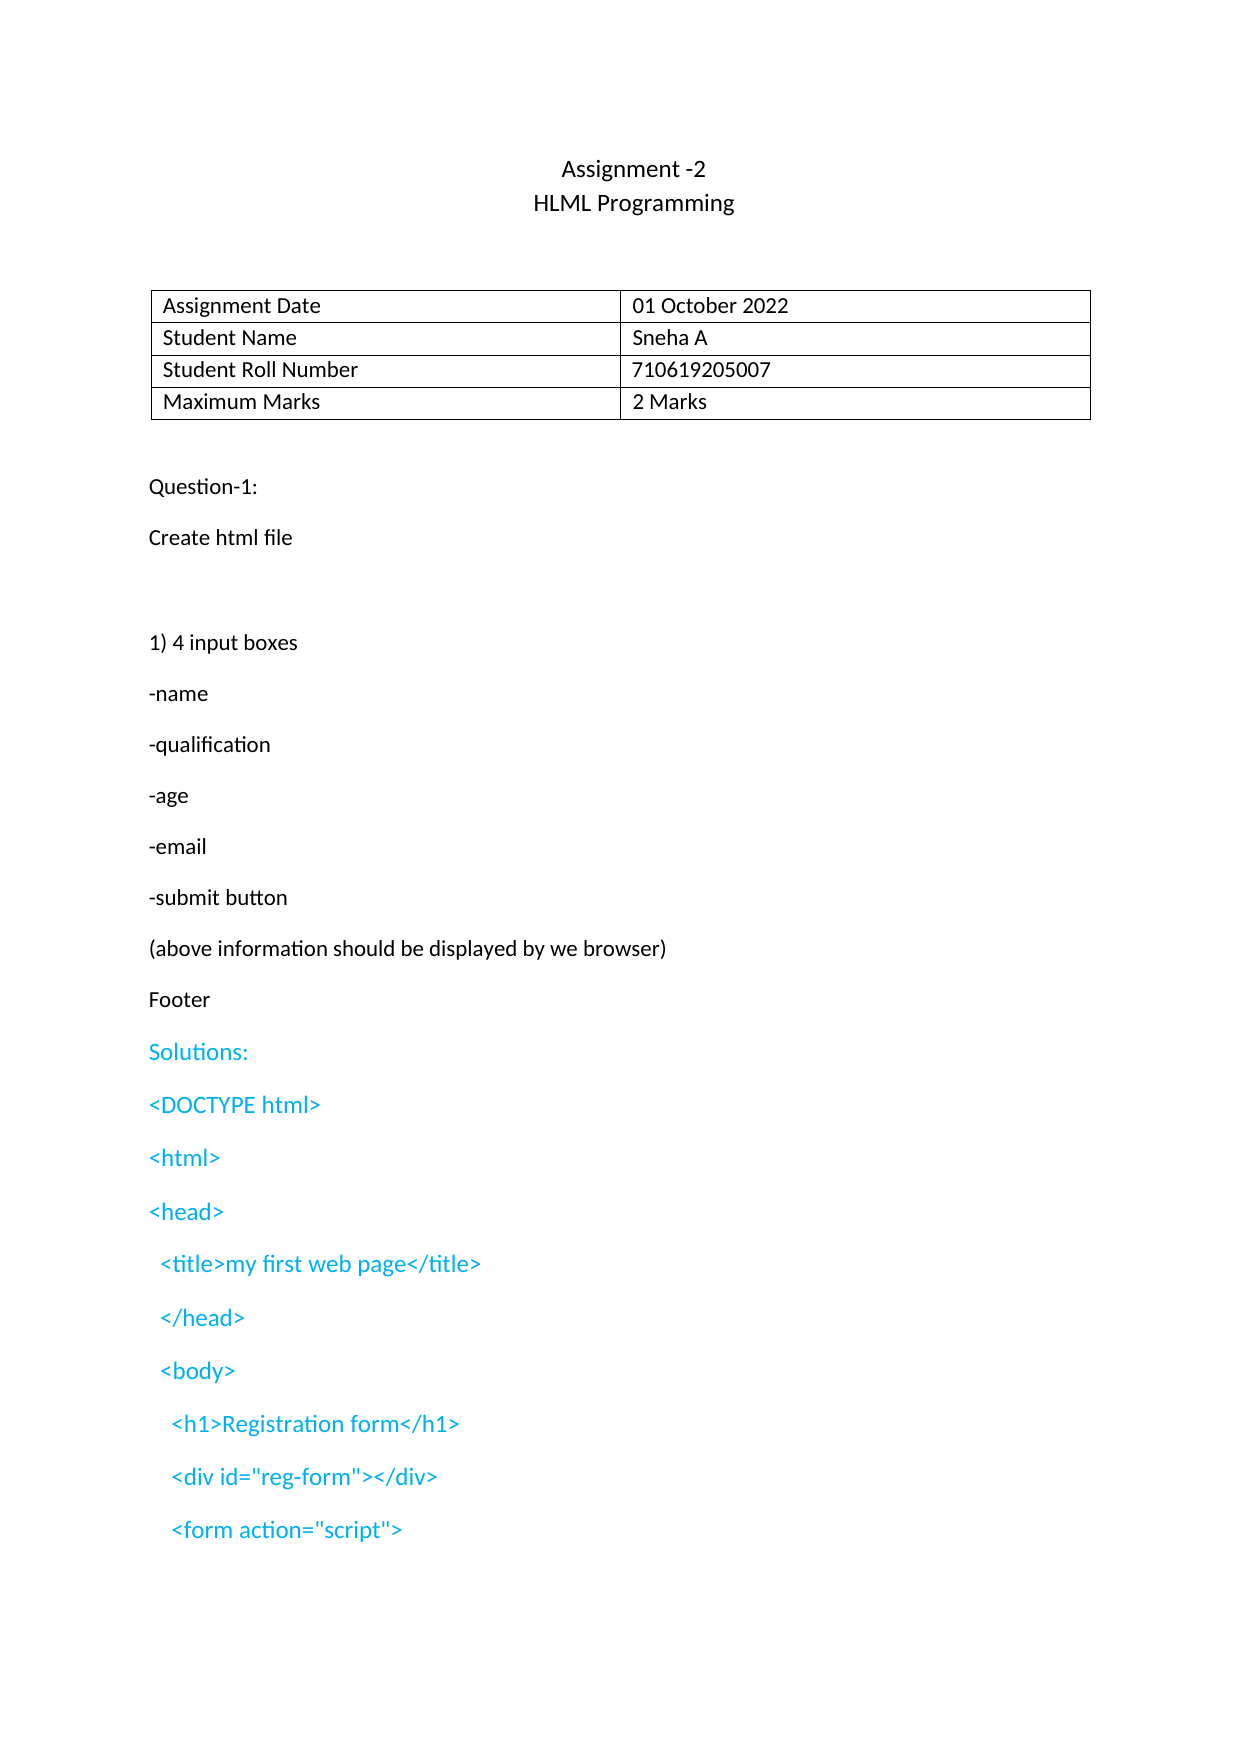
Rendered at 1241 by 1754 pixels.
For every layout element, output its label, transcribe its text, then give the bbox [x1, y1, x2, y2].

table_header Assignment Date [152, 291, 620, 322]
text -name [148, 679, 1103, 707]
table_cell 710619205007 [621, 356, 1090, 387]
text <h1>Registration form</h1> [171, 1408, 1103, 1438]
table_cell Student Roll Number [152, 356, 620, 387]
text Question-1: [148, 472, 1103, 500]
text -age [148, 781, 1103, 809]
table_cell 2 Marks [621, 388, 1090, 419]
text <body> [160, 1355, 1103, 1385]
text </head> [160, 1302, 1103, 1332]
table_cell Sneha A [621, 323, 1090, 354]
text Solutions: [148, 1037, 1103, 1067]
text -email [148, 832, 1103, 860]
text <div id="reg-form"></div> [171, 1461, 1103, 1491]
text <html> [148, 1143, 1103, 1173]
text <DOCTYPE html> [148, 1089, 1103, 1120]
text 1) 4 input boxes [148, 628, 1103, 656]
table_cell Maximum Marks [152, 388, 620, 419]
table_cell Student Name [152, 323, 620, 354]
text -qualification [148, 730, 1103, 758]
table_header 01 October 2022 [621, 291, 1090, 322]
text <head> [148, 1196, 1103, 1226]
text <title>my first web page</title> [160, 1248, 1103, 1279]
text Assignment -2 HLML Programming [533, 153, 735, 217]
text Create html file [148, 523, 1103, 552]
text (above information should be displayed by we browser) Footer [148, 934, 669, 1013]
text <form action="script"> [171, 1514, 1103, 1544]
text -submit button [148, 883, 1103, 911]
